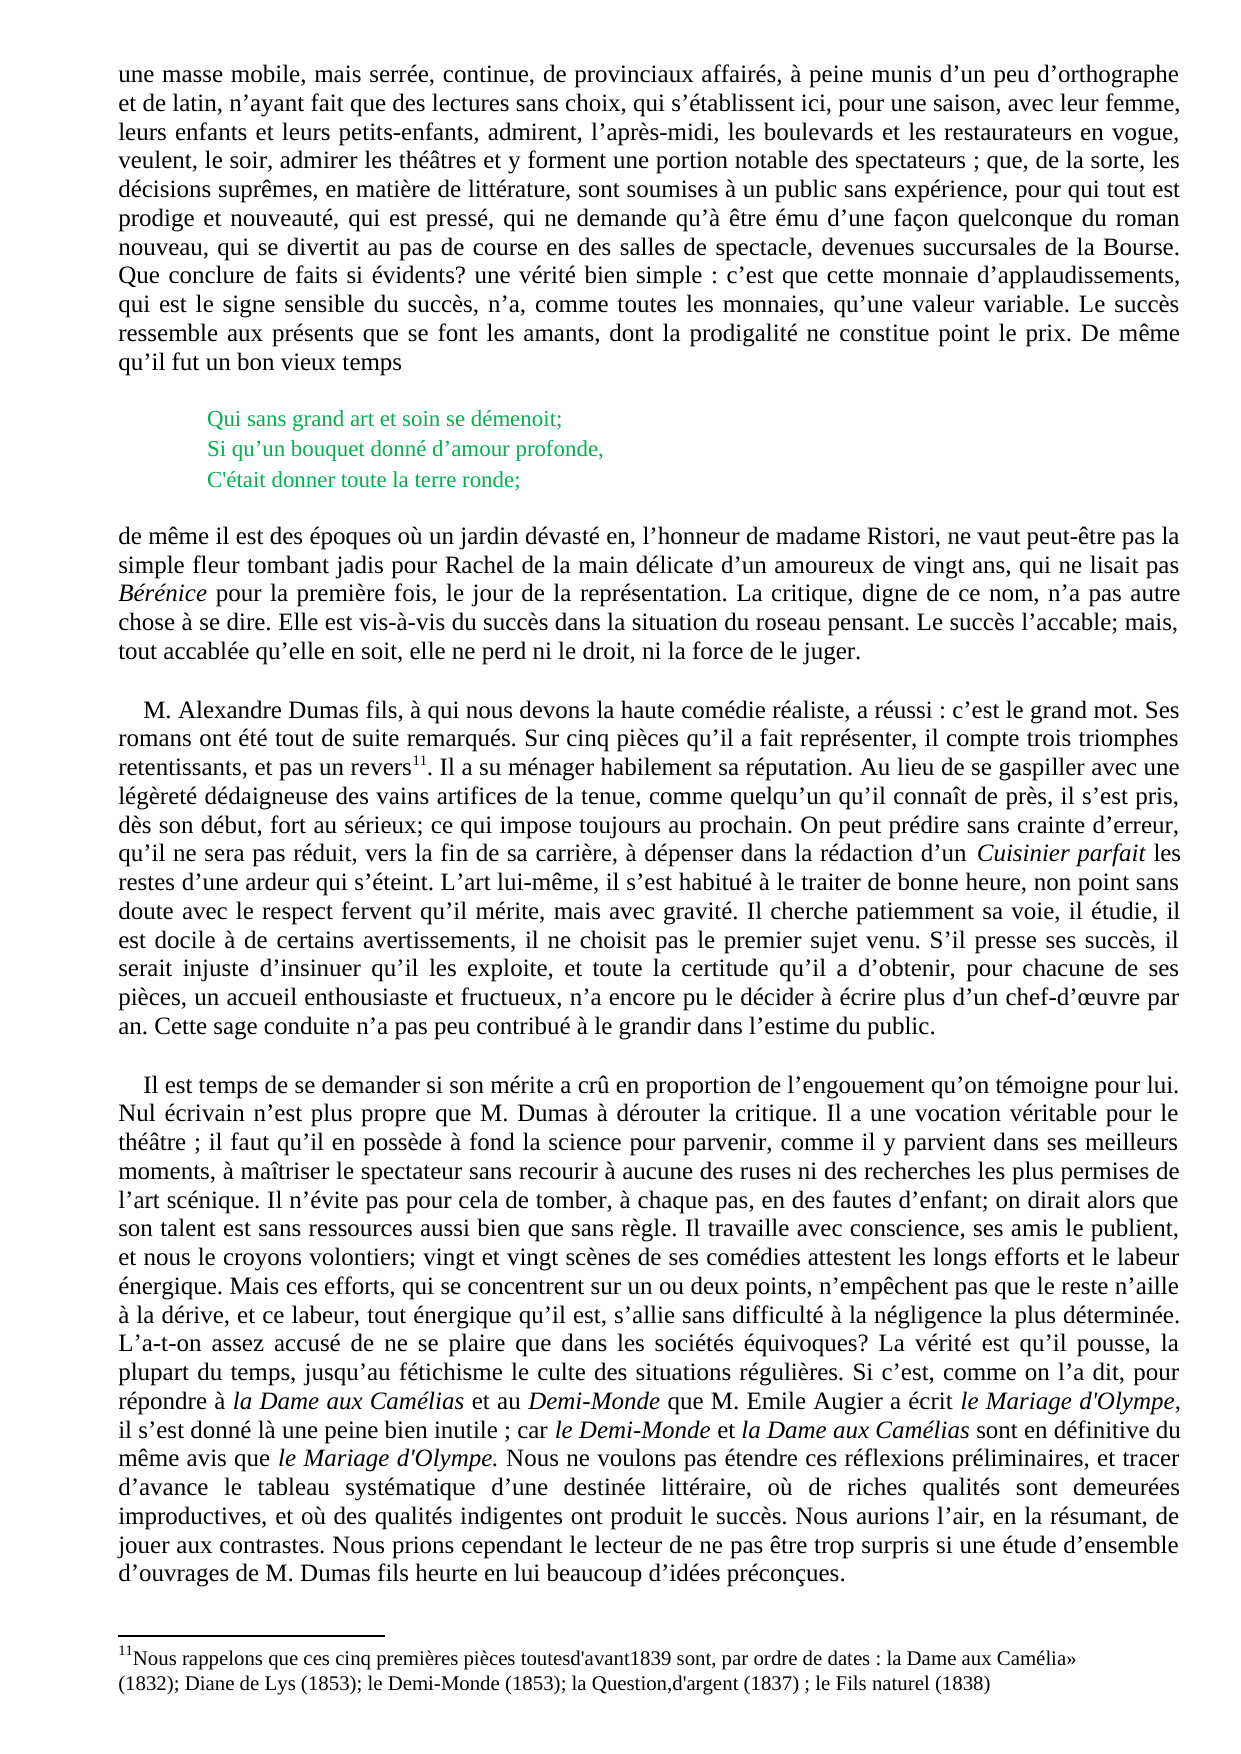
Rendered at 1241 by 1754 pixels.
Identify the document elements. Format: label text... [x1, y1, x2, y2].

text de même il est des époques où un jardin dévasté en, l’honneur de madame Ristori, ne vaut peut-être pas la simple fleur tombant jadis pour Rachel de la main délicate d’un amoureux de vingt ans, qui ne lisait pas Bérénice pour la première fois, le jour de la représentation. La critique, digne de ce nom, n’a pas autre chose à se dire. Elle est vis-à-vis du succès dans la situation du roseau pensant. Le succès l’accable; mais, tout accablée qu’elle en soit, elle ne perd ni le droit, ni la force de le juger. [118, 521, 1181, 665]
text Si qu’un bouquet donné d’amour profonde, [207, 436, 1181, 462]
text M. Alexandre Dumas fils, à qui nous devons la haute comédie réaliste, a réussi : c’est le grand mot. Ses romans ont été tout de suite remarqués. Sur cinq pièces qu’il a fait représenter, il compte trois triomphes retentissants, et pas un revers. Il a su ménager habilement sa réputation. Au lieu de se gaspiller avec une légèreté dédaigneuse des vains artifices de la tenue, comme quelqu’un qu’il connaît de près, il s’est pris, dès son début, fort au sérieux; ce qui impose toujours au prochain. On peut prédire sans crainte d’erreur, qu’il ne sera pas réduit, vers la fin de sa carrière, à dépenser dans la rédaction d’un Cuisinier parfait les restes d’une ardeur qui s’éteint. L’art lui-même, il s’est habitué à le traiter de bonne heure, non point sans doute avec le respect fervent qu’il mérite, mais avec gravité. Il cherche patiemment sa voie, il étudie, il est docile à de certains avertissements, il ne choisit pas le premier sujet venu. S’il presse ses succès, il serait injuste d’insinuer qu’il les exploite, et toute la certitude qu’il a d’obtenir, pour chacune de ses pièces, un accueil enthousiaste et fructueux, n’a encore pu le décider à écrire plus d’un chef-d’œuvre par an. Cette sage conduite n’a pas peu contribué à le grandir dans l’estime du public. [118, 695, 1181, 1040]
text Il est temps de se demander si son mérite a crû en proportion de l’engouement qu’on témoigne pour lui. Nul écrivain n’est plus propre que M. Dumas à dérouter la critique. Il a une vocation véritable pour le théâtre ; il faut qu’il en possède à fond la science pour parvenir, comme il y parvient dans ses meilleurs moments, à maîtriser le spectateur sans recourir à aucune des ruses ni des recherches les plus permises de l’art scénique. Il n’évite pas pour cela de tomber, à chaque pas, en des fautes d’enfant; on dirait alors que son talent est sans ressources aussi bien que sans règle. Il travaille avec conscience, ses amis le publient, et nous le croyons volontiers; vingt et vingt scènes de ses comédies attestent les longs efforts et le labeur énergique. Mais ces efforts, qui se concentrent sur un ou deux points, n’empêchent pas que le reste n’aille à la dérive, et ce labeur, tout énergique qu’il est, s’allie sans difficulté à la négligence la plus déterminée. L’a-t-on assez accusé de ne se plaire que dans les sociétés équivoques? La vérité est qu’il pousse, la plupart du temps, jusqu’au fétichisme le culte des situations régulières. Si c’est, comme on l’a dit, pour répondre à la Dame aux Camélias et au Demi-Monde que M. Emile Augier a écrit le Mariage d'Olympe, il s’est donné là une peine bien inutile ; car le Demi-Monde et la Dame aux Camélias sont en définitive du même avis que le Mariage d'Olympe. Nous ne voulons pas étendre ces réflexions préliminaires, et tracer d’avance le tableau systématique d’une destinée littéraire, où de riches qualités sont demeurées improductives, et où des qualités indigentes ont produit le succès. Nous aurions l’air, en la résumant, de jouer aux contrastes. Nous prions cependant le lecteur de ne pas être trop surpris si une étude d’ensemble d’ouvrages de M. Dumas fils heurte en lui beaucoup d’idées préconçues. [118, 1070, 1181, 1587]
text Qui sans grand art et soin se démenoit; [207, 405, 1181, 432]
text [118, 59, 1181, 375]
text C'était donner toute la terre ronde; [207, 466, 1181, 492]
